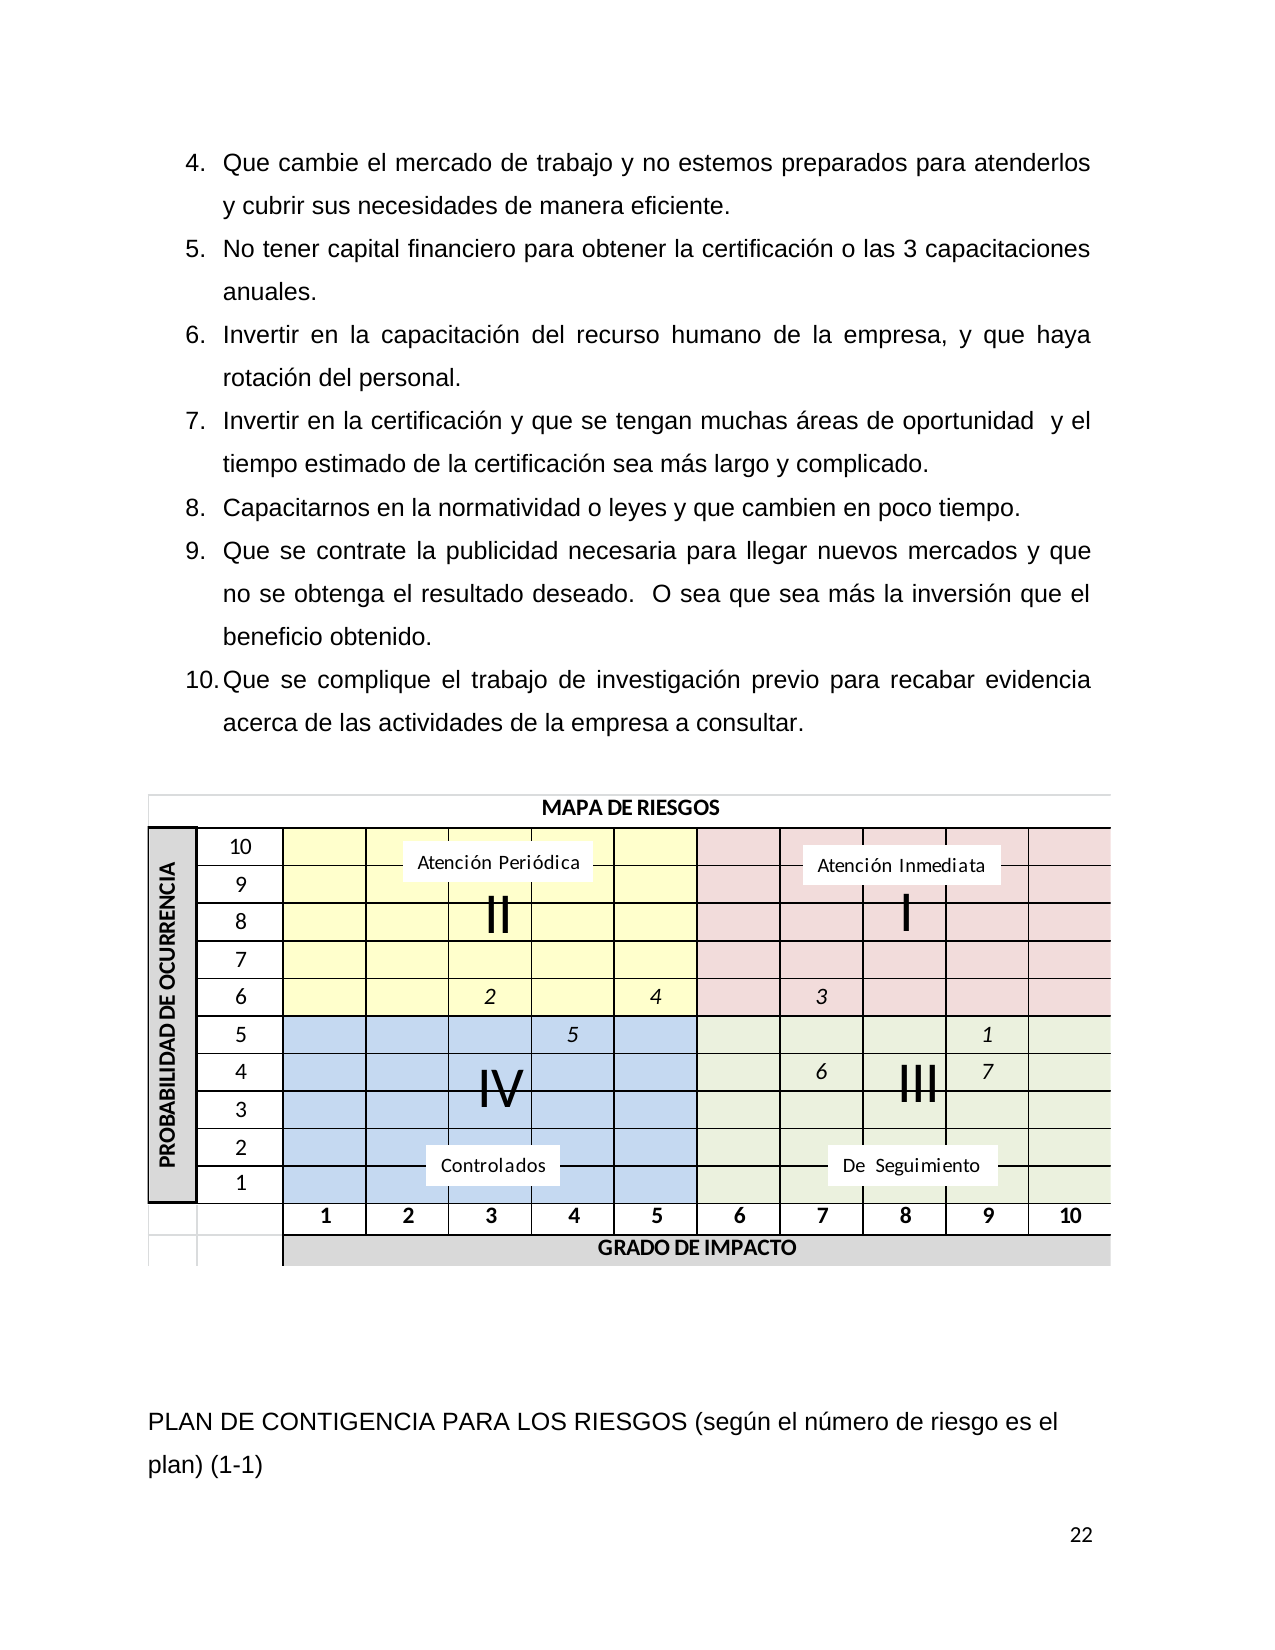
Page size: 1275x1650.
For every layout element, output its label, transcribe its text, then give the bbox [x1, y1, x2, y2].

list Que se contrate la publicidad necesaria para llegar nuevos mercados y que no se obtenga el resultado deseado. O sea que sea más la inversión que el beneficio obtenido. [185, 536, 1093, 651]
list No tener capital financiero para obtener la certificación o las 3 capacitaciones anuales. [185, 234, 1093, 306]
list Invertir en la capacitación del recurso humano de la empresa, y que haya rotación del personal. [185, 320, 1093, 392]
list Que se complique el trabajo de investigación previo para recabar evidencia acerca de las actividades de la empresa a consultar. [185, 665, 1093, 737]
list Invertir en la certificación y que se tengan muchas áreas de oportunidad y el tiempo estimado de la certificación sea más largo y complicado. [185, 406, 1093, 478]
list Que cambie el mercado de trabajo y no estemos preparados para atenderlos y cubrir sus necesidades de manera eficiente. [185, 148, 1093, 219]
list Capacitarnos en la normatividad o leyes y que cambien en poco tiempo. [185, 493, 1093, 521]
text PLAN DE CONTIGENCIA PARA LOS RIESGOS (según el número de riesgo es el plan) (1-1) [148, 1407, 1093, 1479]
